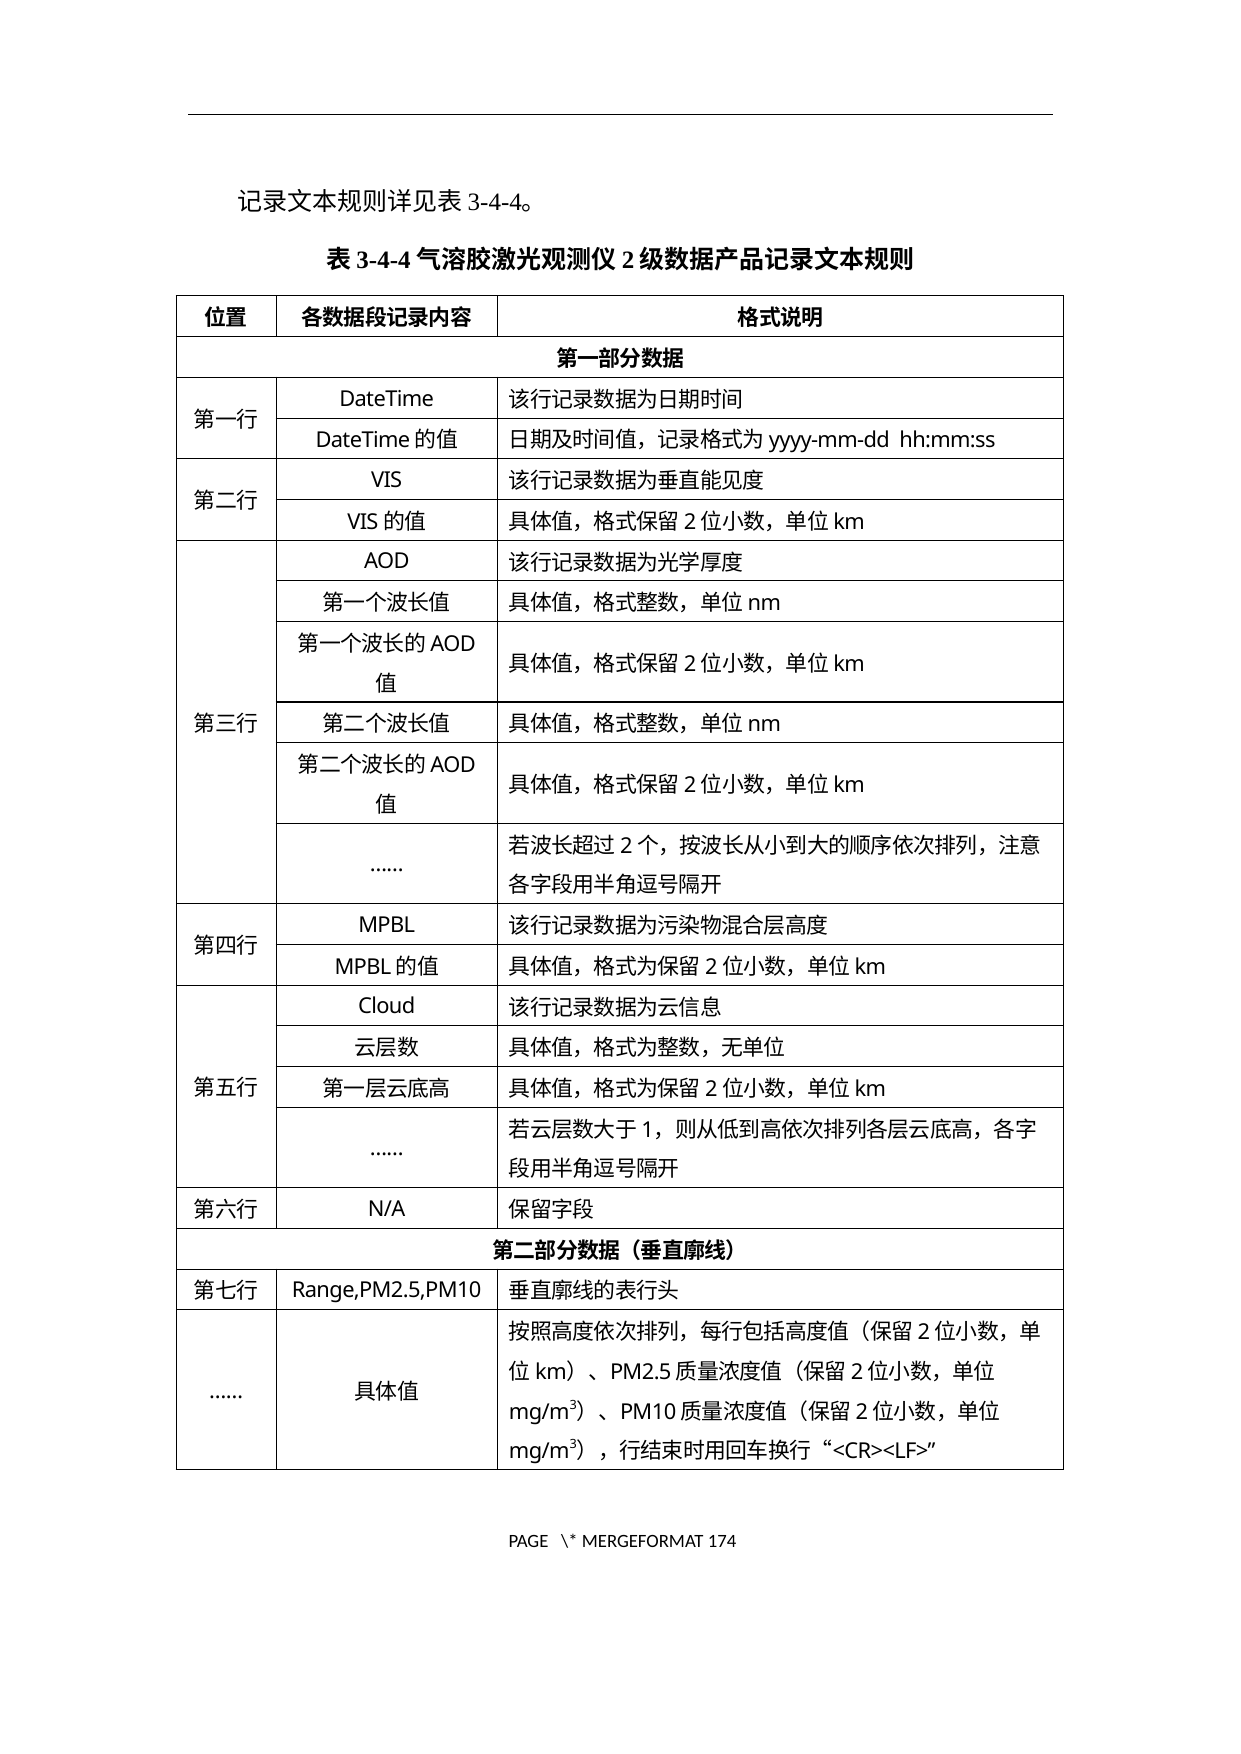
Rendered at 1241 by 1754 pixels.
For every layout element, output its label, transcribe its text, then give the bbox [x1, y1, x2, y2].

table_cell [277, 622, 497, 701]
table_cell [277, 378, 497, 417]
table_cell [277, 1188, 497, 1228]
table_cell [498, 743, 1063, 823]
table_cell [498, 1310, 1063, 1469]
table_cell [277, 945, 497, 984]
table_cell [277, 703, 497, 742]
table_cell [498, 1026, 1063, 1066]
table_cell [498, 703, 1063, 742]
text 记录文本规则详见表3-4-4。 [187, 179, 1053, 219]
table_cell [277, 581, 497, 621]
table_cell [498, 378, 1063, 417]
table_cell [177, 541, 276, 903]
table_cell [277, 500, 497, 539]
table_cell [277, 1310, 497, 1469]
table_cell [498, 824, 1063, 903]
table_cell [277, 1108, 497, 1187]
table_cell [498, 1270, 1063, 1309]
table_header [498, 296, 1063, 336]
text 表3-4-4 气溶胶激光观测仪2级数据产品记录文本规则 [187, 237, 1053, 277]
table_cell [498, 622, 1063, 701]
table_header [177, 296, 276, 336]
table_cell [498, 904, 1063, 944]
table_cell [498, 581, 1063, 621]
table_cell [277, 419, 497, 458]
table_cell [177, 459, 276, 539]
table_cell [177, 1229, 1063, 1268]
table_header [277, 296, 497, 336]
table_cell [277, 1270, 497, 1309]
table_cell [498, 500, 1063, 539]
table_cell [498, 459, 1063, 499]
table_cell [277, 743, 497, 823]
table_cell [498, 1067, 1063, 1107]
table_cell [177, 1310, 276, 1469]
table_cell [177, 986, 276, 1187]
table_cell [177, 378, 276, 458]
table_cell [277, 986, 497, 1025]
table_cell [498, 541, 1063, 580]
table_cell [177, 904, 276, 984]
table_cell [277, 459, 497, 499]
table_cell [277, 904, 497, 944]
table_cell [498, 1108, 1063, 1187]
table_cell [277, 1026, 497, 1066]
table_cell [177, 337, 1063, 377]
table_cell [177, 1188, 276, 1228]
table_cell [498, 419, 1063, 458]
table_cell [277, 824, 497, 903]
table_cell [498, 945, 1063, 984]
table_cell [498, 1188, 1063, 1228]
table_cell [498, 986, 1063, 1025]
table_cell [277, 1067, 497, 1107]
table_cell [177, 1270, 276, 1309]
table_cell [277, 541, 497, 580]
